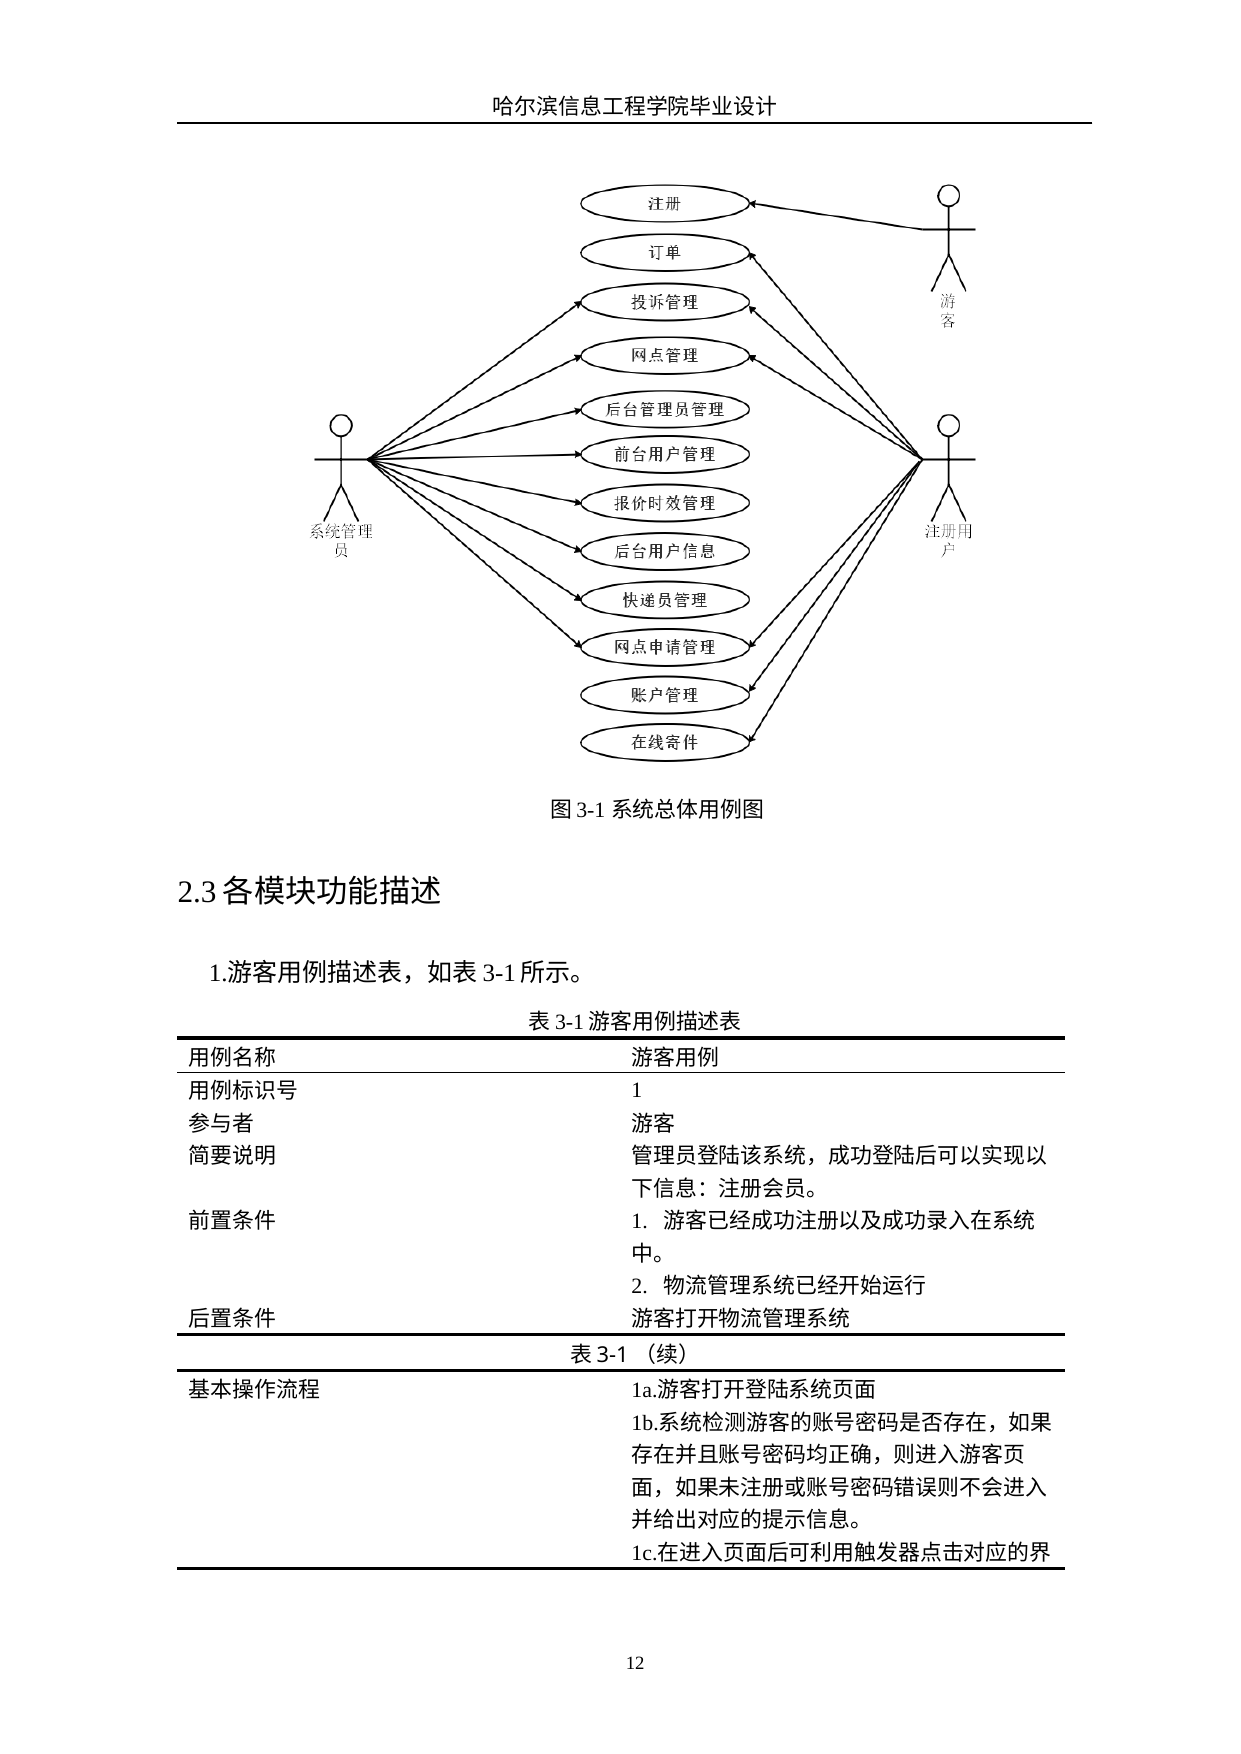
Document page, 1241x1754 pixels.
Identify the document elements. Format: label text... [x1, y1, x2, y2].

table_cell 游客打开物流管理系统 [620, 1301, 1065, 1333]
subtitle 2.3各模块功能描述 [177, 857, 1092, 922]
text 1.游客用例描述表，如表3-1所示。 [208, 938, 1092, 1003]
picture [294, 162, 1020, 777]
table_cell 后置条件 [177, 1301, 620, 1333]
table_cell 参与者 [177, 1106, 620, 1138]
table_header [620, 1372, 1065, 1567]
table_cell 前置条件 [177, 1203, 620, 1301]
table_cell 1 [620, 1073, 1065, 1106]
table_cell 简要说明 [177, 1138, 620, 1203]
text 图3-1 系统总体用例图 [177, 792, 1092, 824]
table_cell 游客 [620, 1106, 1065, 1138]
table_cell 管理员登陆该系统，成功登陆后可以实现以下信息：注册会员。 [620, 1138, 1065, 1203]
table_cell 游客已经成功注册以及成功录入在系统中。 物流管理系统已经开始运行 [620, 1203, 1065, 1301]
table_header 游客用例 [620, 1040, 1065, 1072]
text 表3-1 （续） [177, 1336, 1092, 1369]
table_cell 用例标识号 [177, 1073, 620, 1106]
text 表3-1游客用例描述表 [177, 1004, 1092, 1036]
table_header 用例名称 [177, 1040, 620, 1072]
table_header 基本操作流程 [177, 1372, 620, 1567]
